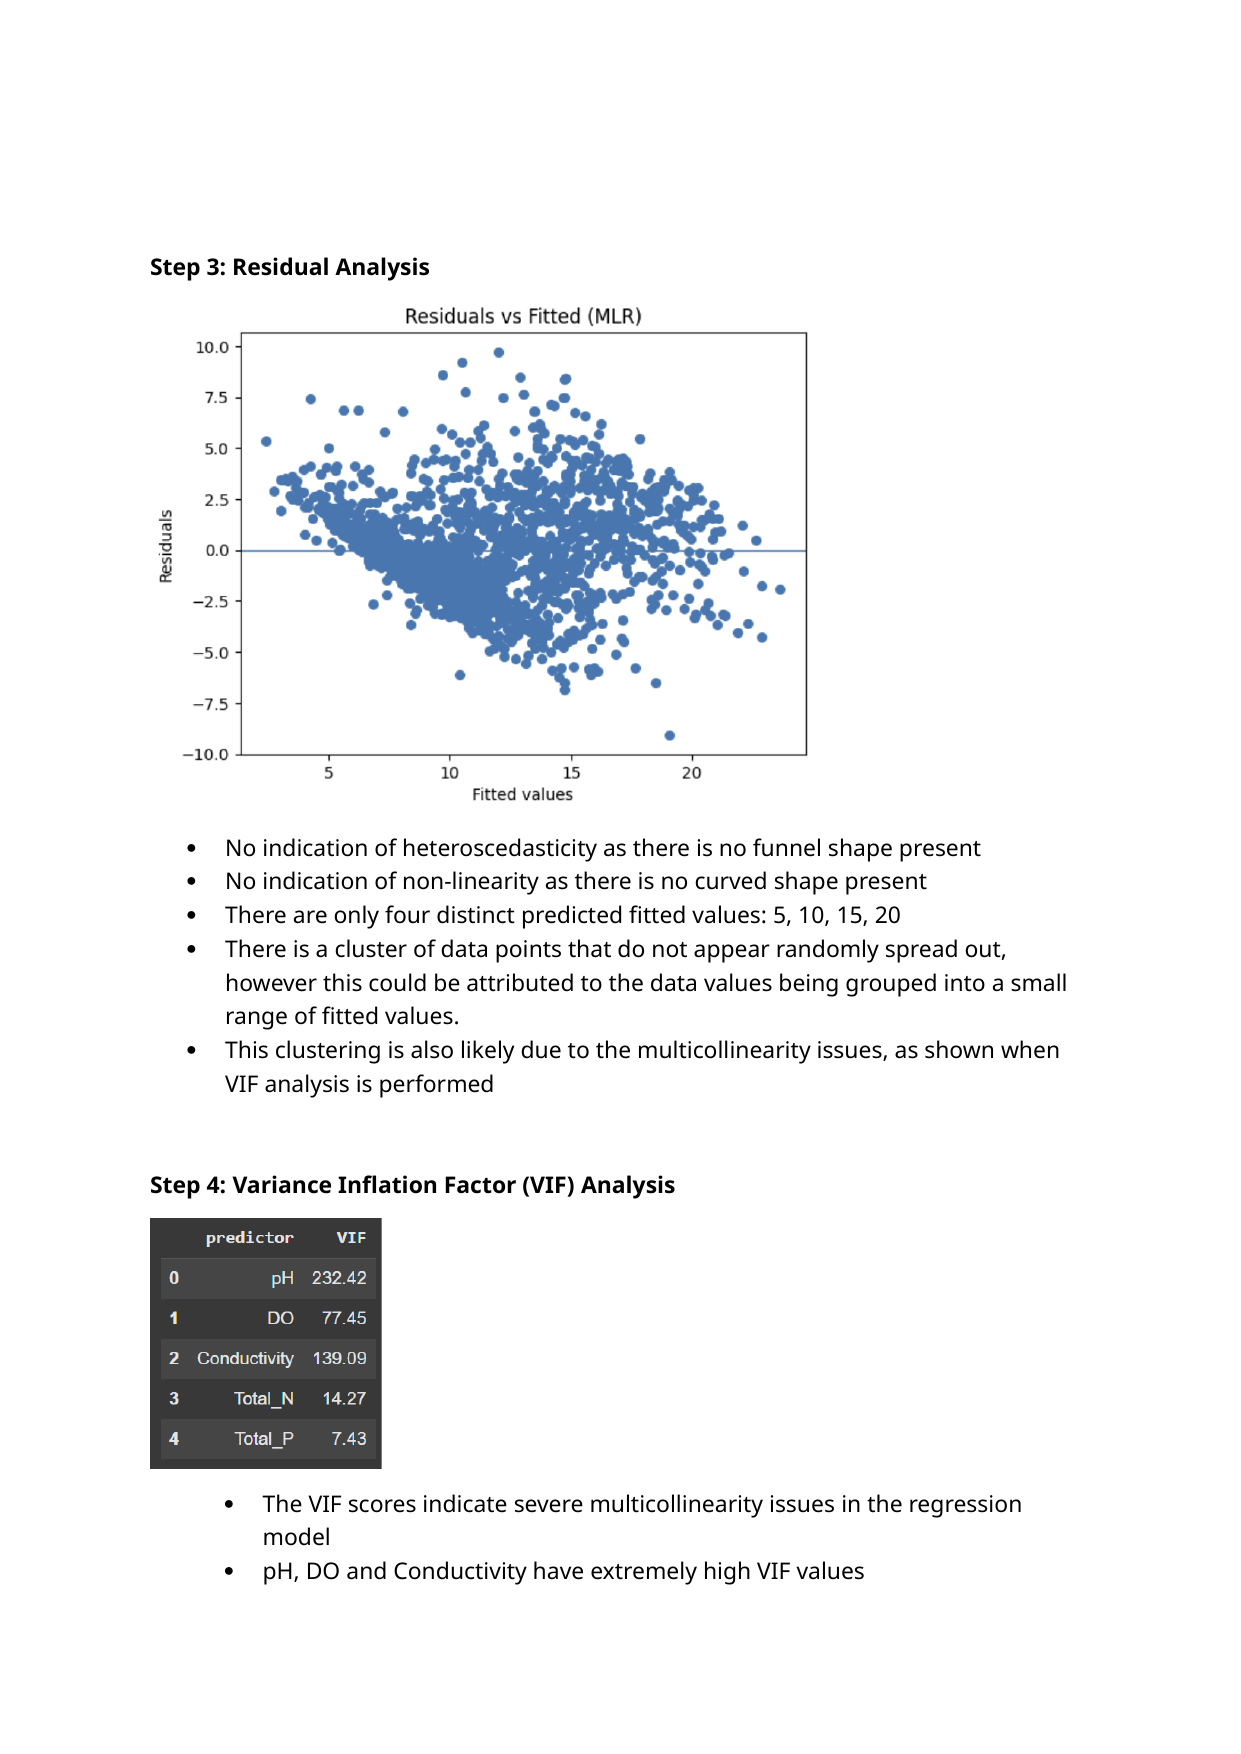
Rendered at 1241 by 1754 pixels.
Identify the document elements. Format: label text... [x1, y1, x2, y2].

list There are only four distinct predicted fitted values: 5, 10, 15, 20 [187, 899, 1090, 930]
picture [150, 301, 809, 813]
text Step 4: Variance Inflation Factor (VIF) Analysis [150, 1168, 1090, 1200]
list No indication of non-linearity as there is no curved shape present [187, 865, 1090, 896]
list There is a cluster of data points that do not appear randomly spread out, however this could be attributed to the data values being grouped into a small range of fitted values. [187, 933, 1090, 1031]
picture [150, 1218, 382, 1469]
list No indication of heteroscedasticity as there is no funnel shape present [187, 831, 1090, 863]
list The VIF scores indicate severe multicollinearity issues in the regression model [225, 1488, 1090, 1553]
text Step 3: Residual Analysis [150, 251, 1090, 282]
list pH, DO and Conductivity have extremely high VIF values [225, 1555, 1090, 1586]
list This clustering is also likely due to the multicollinearity issues, as shown when VIF analysis is performed [187, 1034, 1090, 1099]
